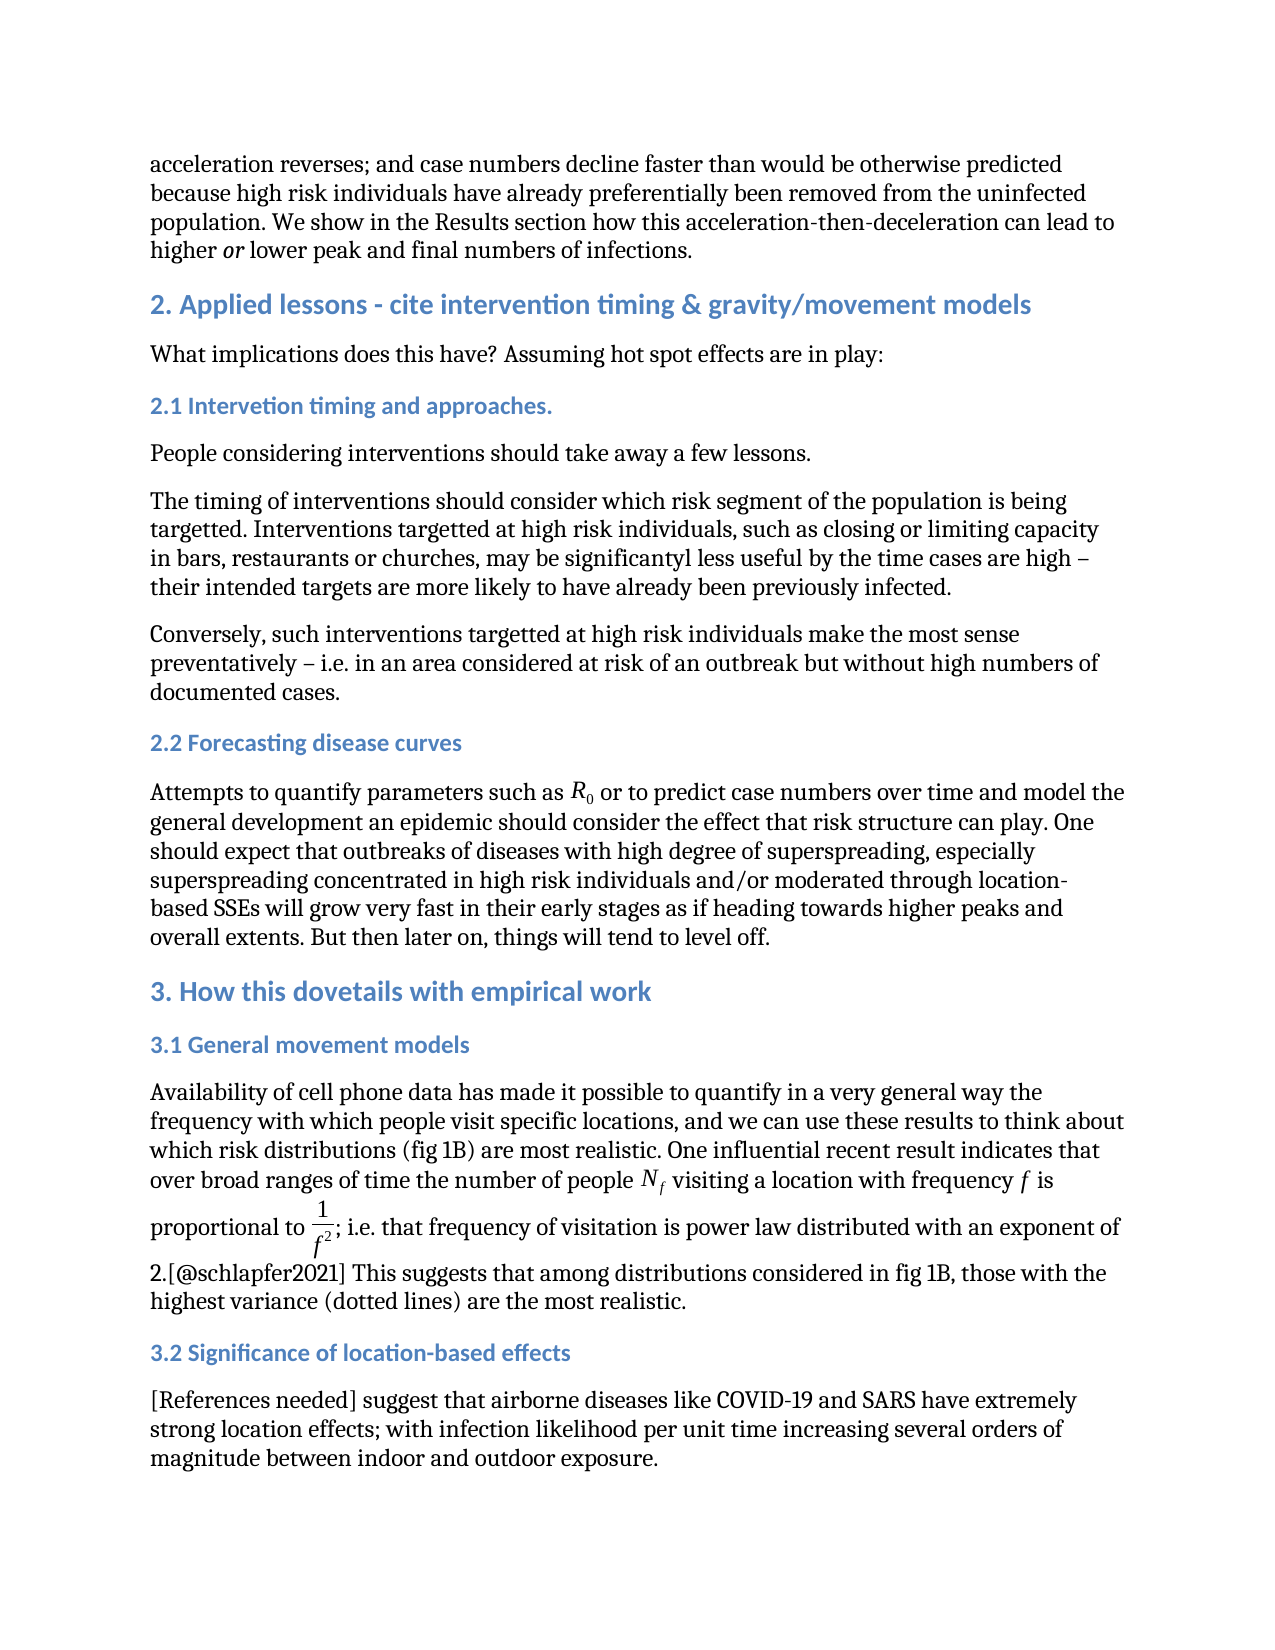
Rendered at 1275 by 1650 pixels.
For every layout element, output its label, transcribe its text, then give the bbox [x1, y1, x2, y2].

text People considering interventions should take away a few lessons. [150, 439, 1125, 468]
text The timing of interventions should consider which risk segment of the population is being targetted. Interventions targetted at high risk individuals, such as closing or limiting capacity in bars, restaurants or churches, may be significantyl less useful by the time cases are high – their intended targets are more likely to have already been previously infected. [150, 487, 1125, 602]
text Conversely, such interventions targetted at high risk individuals make the most sense preventatively – i.e. in an area considered at risk of an outbreak but without high numbers of documented cases. [150, 620, 1125, 707]
text [References needed] suggest that airborne diseases like COVID-19 and SARS have extremely strong location effects; with infection likelihood per unit time increasing several orders of magnitude between indoor and outdoor exposure. [150, 1386, 1125, 1472]
subtitle 3.1 General movement models [150, 1029, 1125, 1059]
subtitle 2.1 Intervetion timing and approaches. [150, 390, 1125, 420]
text Availability of cell phone data has made it possible to quantify in a very general way the frequency with which people visit specific locations, and we can use these results to think about which risk distributions (fig 1B) are most realistic. One influential recent result indicates that over broad ranges of time the number of people visiting a location with frequency is proportional to ; i.e. that frequency of visitation is power law distributed with an exponent of 2.[@schlapfer2021] This suggests that among distributions considered in fig 1B, those with the highest variance (dotted lines) are the most realistic. [150, 1078, 1125, 1316]
subtitle 2.2 Forecasting disease curves [150, 727, 1125, 758]
text What implications does this have? Assuming hot spot effects are in play: [150, 340, 1125, 369]
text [150, 150, 1125, 265]
subtitle 3. How this dovetails with empirical work [150, 973, 1125, 1008]
text Attempts to quantify parameters such as or to predict case numbers over time and model the general development an epidemic should consider the effect that risk structure can play. One should expect that outbreaks of diseases with high degree of superspreading, especially superspreading concentrated in high risk individuals and/or moderated through location-based SSEs will grow very fast in their early stages as if heading towards higher peaks and overall extents. But then later on, things will tend to level off. [150, 777, 1125, 952]
subtitle 2. Applied lessons - cite intervention timing & gravity/movement models [150, 286, 1125, 321]
subtitle 3.2 Significance of location-based effects [150, 1337, 1125, 1367]
